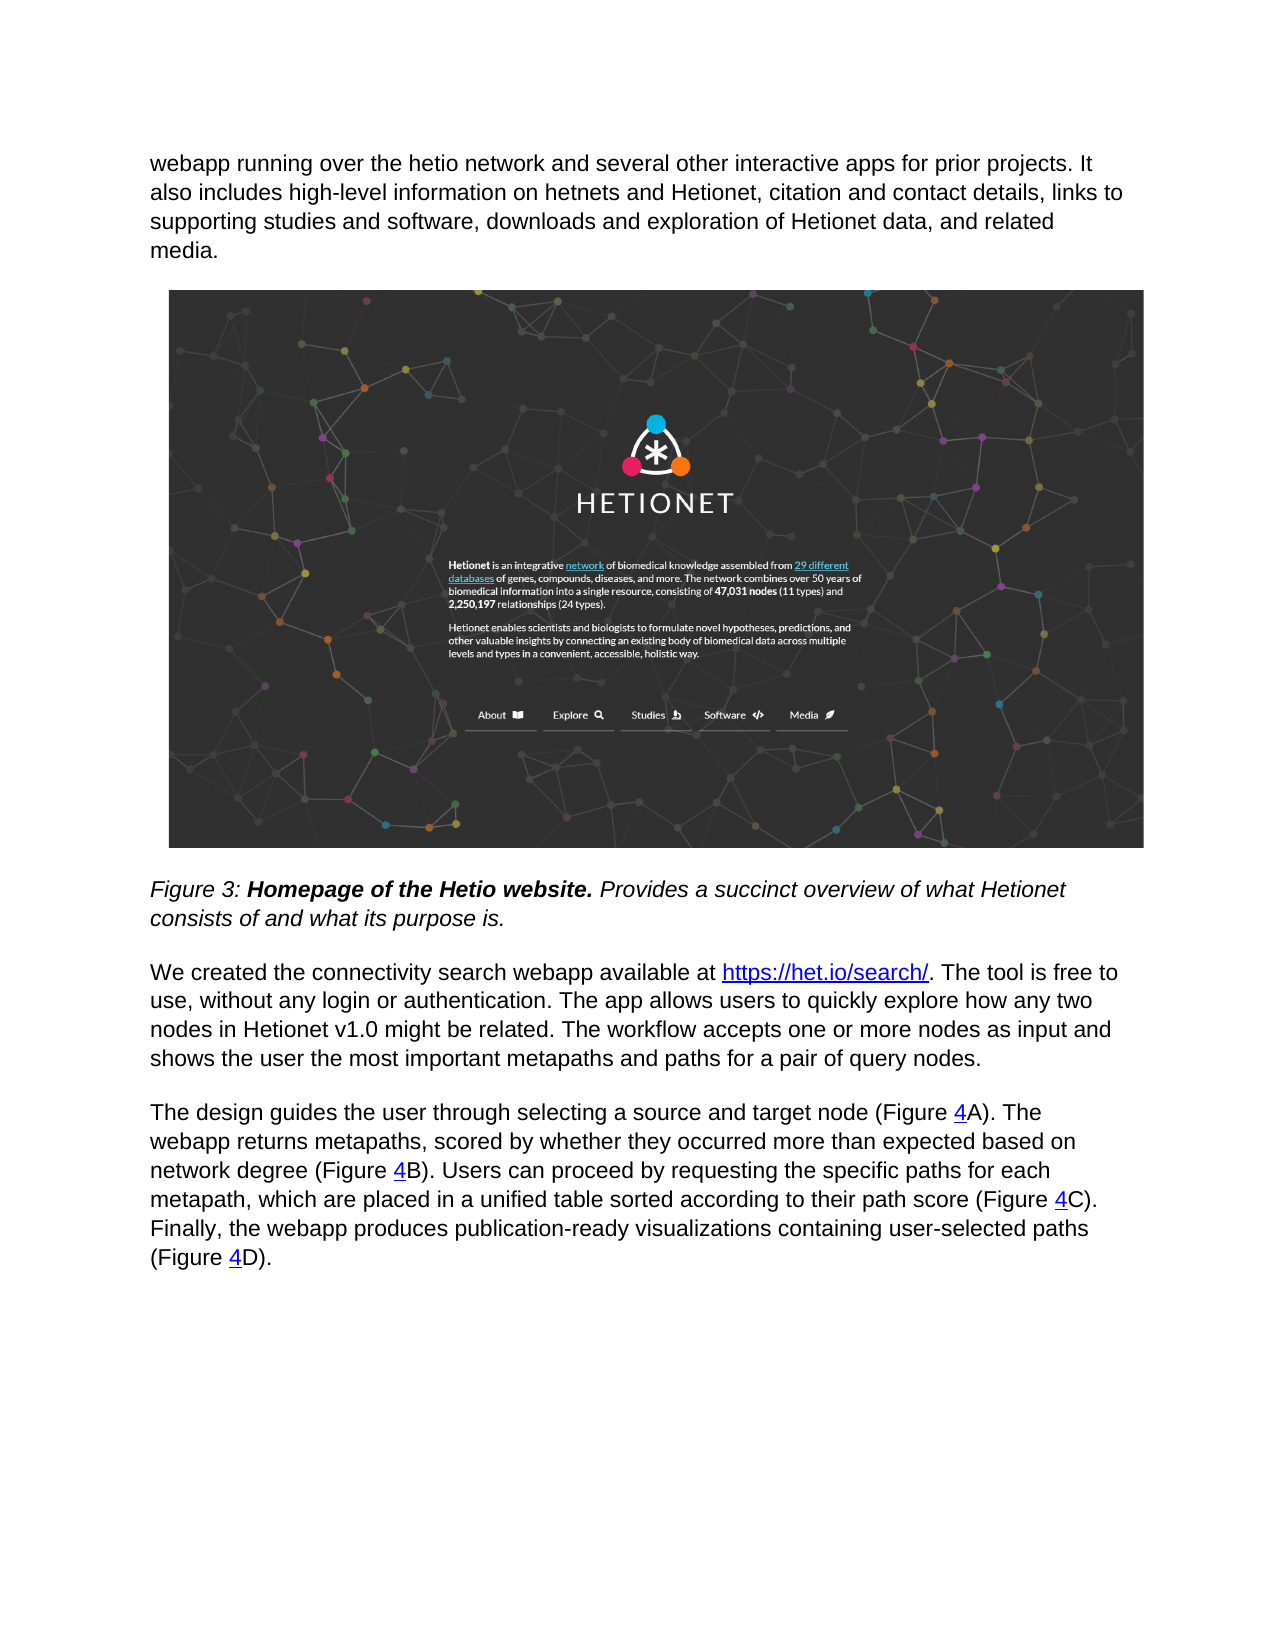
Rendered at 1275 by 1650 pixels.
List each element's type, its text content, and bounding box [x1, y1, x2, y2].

text Figure 3: Homepage of the Hetio website. Provides a succinct overview of what Hetionet consists of and what its purpose is. [150, 876, 1125, 931]
text The design guides the user through selecting a source and target node (Figure 4A). The webapp returns metapaths, scored by whether they occurred more than expected based on network degree (Figure 4B). Users can proceed by requesting the specific paths for each metapath, which are placed in a unified table sorted according to their path score (Figure 4C). Finally, the webapp produces publication-ready visualizations containing user-selected paths (Figure 4D). [150, 1099, 1125, 1270]
text We created the connectivity search webapp available at https://het.io/search/. The tool is free to use, without any login or authentication. The app allows users to quickly explore how any two nodes in Hetionet v1.0 might be related. The workflow accepts one or more nodes as input and shows the user the most important metapaths and paths for a pair of query nodes. [150, 958, 1125, 1072]
picture [168, 290, 1144, 848]
